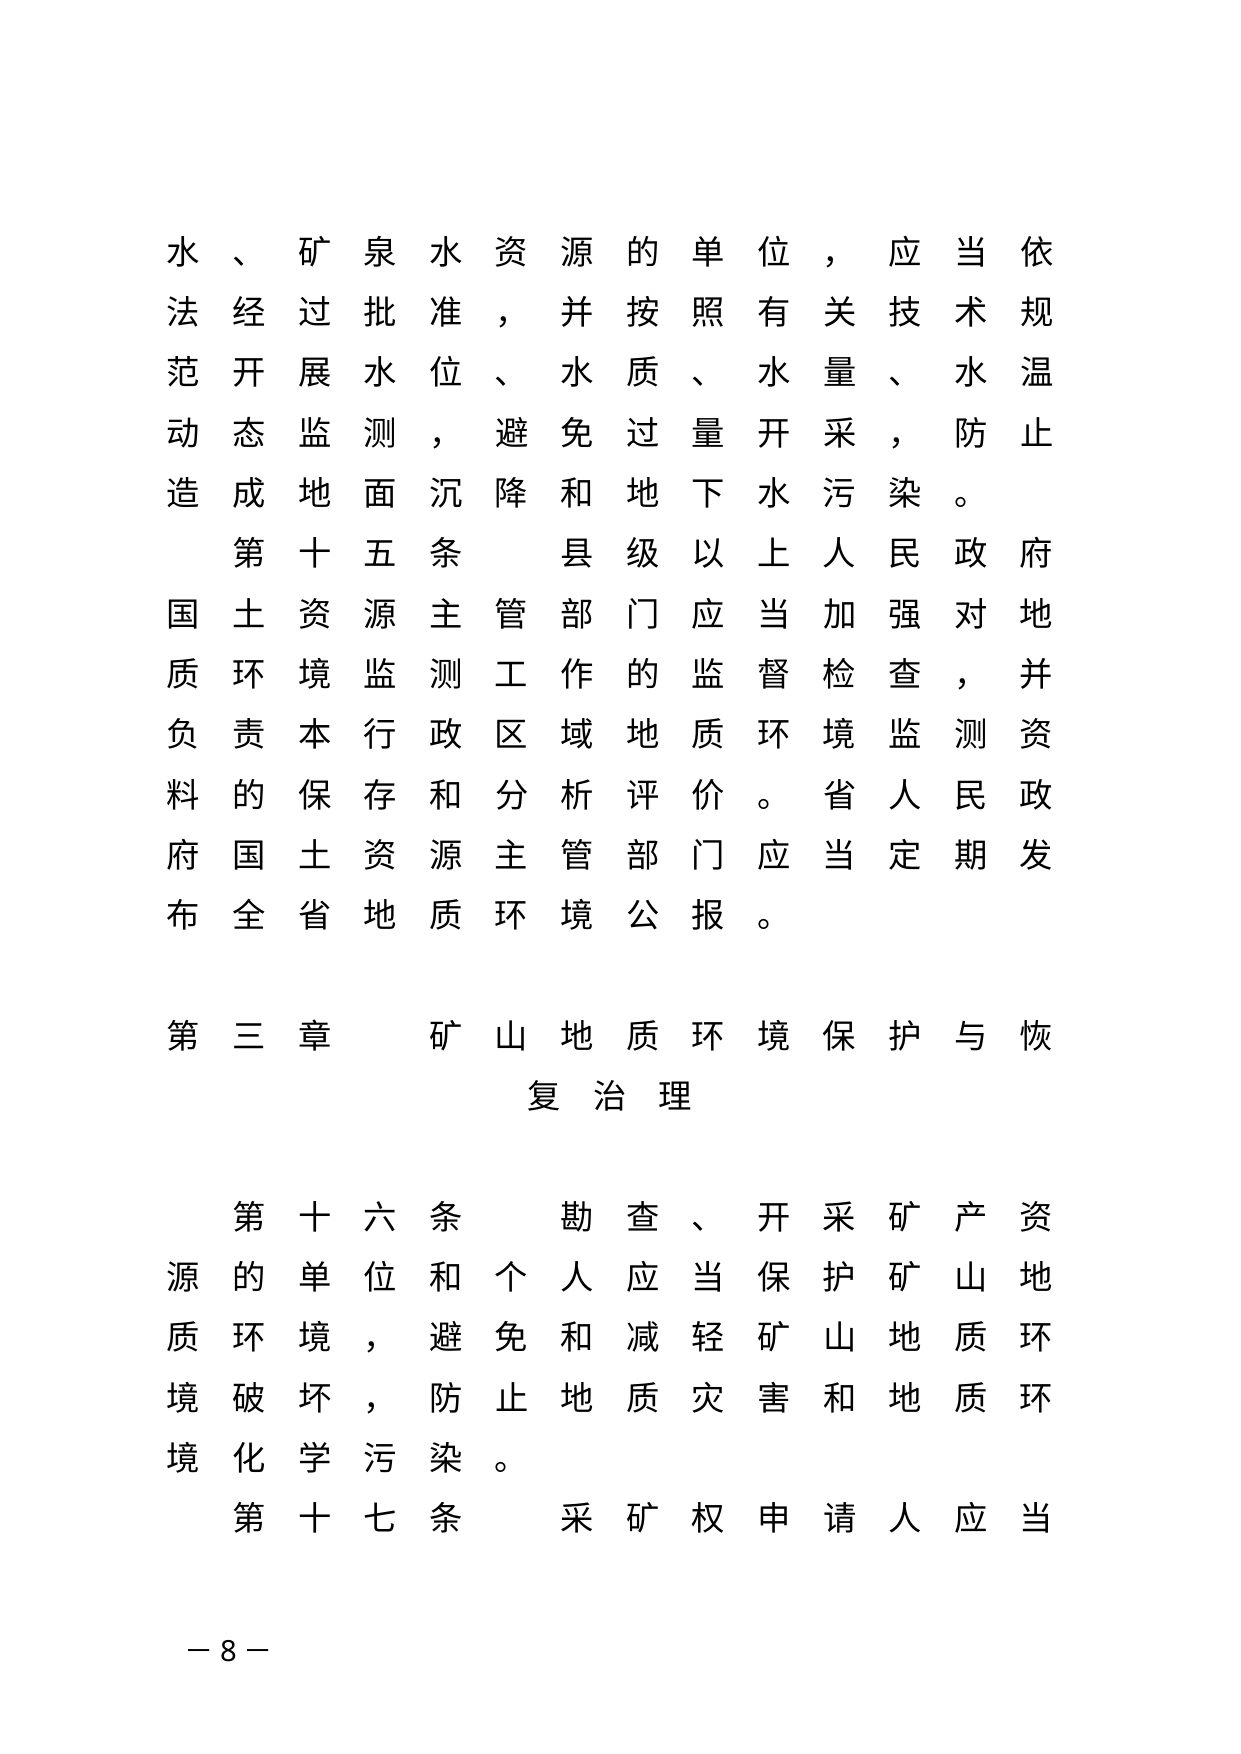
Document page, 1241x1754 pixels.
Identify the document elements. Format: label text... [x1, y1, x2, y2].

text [167, 1486, 1085, 1546]
text 第十五条 县级以上人民政府国土资源主管部门应当加强对地质环境监测工作的监督检查，并负责本行政区域地质环境监测资料的保存和分析评价。省人民政府国土资源主管部门应当定期发布全省地质环境公报。 [167, 521, 1085, 943]
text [167, 219, 1085, 521]
text 第三章 矿山地质环境保护与恢复治理 [167, 1003, 1085, 1124]
text 第十六条 勘查、开采矿产资源的单位和个人应当保护矿山地质环境，避免和减轻矿山地质环境破坏，防止地质灾害和地质环境化学污染。 [167, 1184, 1085, 1486]
